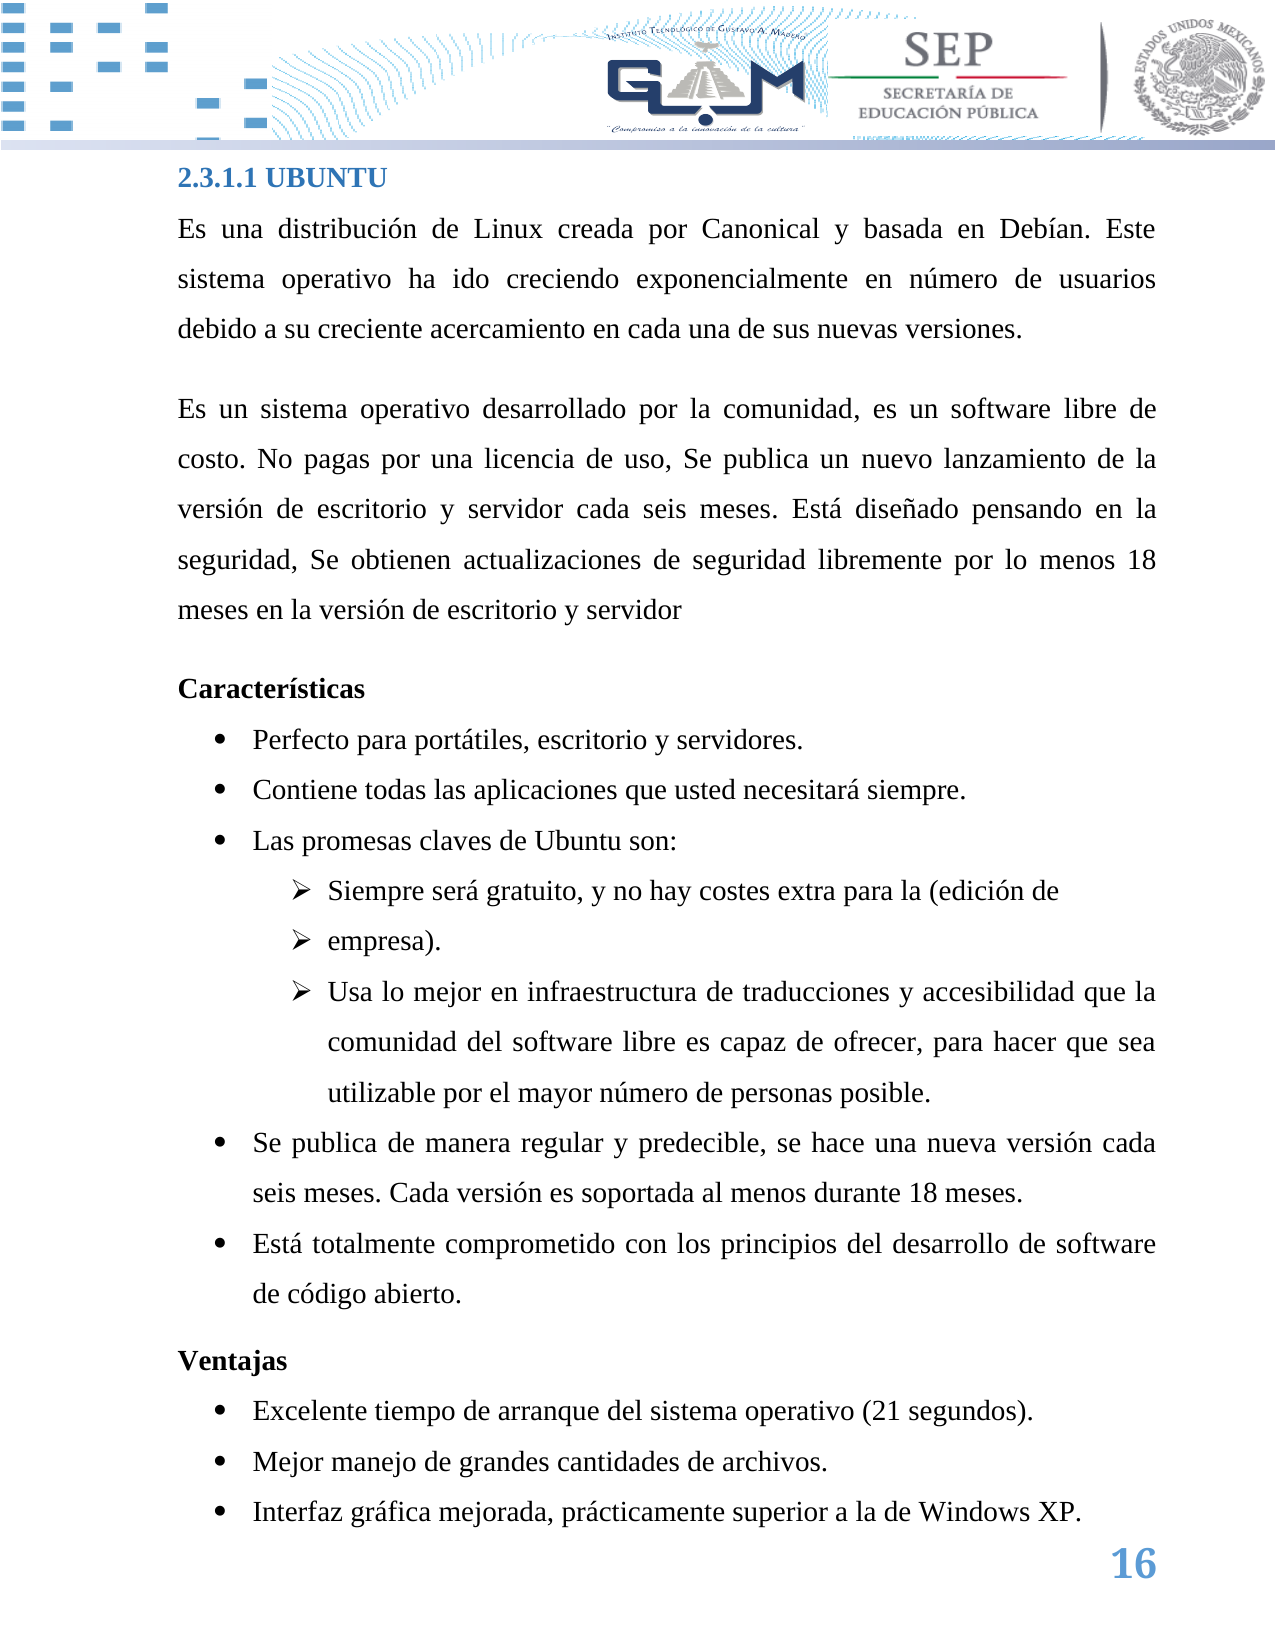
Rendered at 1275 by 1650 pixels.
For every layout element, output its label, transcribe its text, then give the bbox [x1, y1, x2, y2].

list Siempre será gratuito, y no hay costes extra para la (edición de [290, 873, 1157, 907]
text Ventajas [177, 1343, 1157, 1377]
list Usa lo mejor en infraestructura de traducciones y accesibilidad que la comunidad del software libre es capaz de ofrecer, para hacer que sea utilizable por el mayor número de personas posible. [290, 974, 1157, 1108]
list Contiene todas las aplicaciones que usted necesitará siempre. [215, 772, 1157, 806]
text Características [177, 672, 1157, 705]
picture [0, 1, 1265, 141]
text Es un sistema operativo desarrollado por la comunidad, es un software libre de costo. No pagas por una licencia de uso, Se publica un nuevo lanzamiento de la versión de escritorio y servidor cada seis meses. Está diseñado pensando en la seguridad, Se obtienen actualizaciones de seguridad libremente por lo menos 18 meses en la versión de escritorio y servidor [177, 391, 1157, 626]
list empresa). [290, 923, 1157, 957]
list Mejor manejo de grandes cantidades de archivos. [215, 1444, 1157, 1477]
list Se publica de manera regular y predecible, se hace una nueva versión cada seis meses. Cada versión es soportada al menos durante 18 meses. [215, 1125, 1157, 1209]
list Está totalmente comprometido con los principios del desarrollo de software de código abierto. [215, 1226, 1157, 1310]
list Excelente tiempo de arranque del sistema operativo (21 segundos). [215, 1393, 1157, 1427]
list Interfaz gráfica mejorada, prácticamente superior a la de Windows XP. [215, 1494, 1157, 1528]
text 2.3.1.1 UBUNTU [177, 160, 1157, 194]
text Es una distribución de Linux creada por Canonical y basada en Debían. Este sistema operativo ha ido creciendo exponencialmente en número de usuarios debido a su creciente acercamiento en cada una de sus nuevas versiones. [177, 211, 1157, 345]
list Perfecto para portátiles, escritorio y servidores. [215, 722, 1157, 756]
list Las promesas claves de Ubuntu son: [215, 823, 1157, 856]
